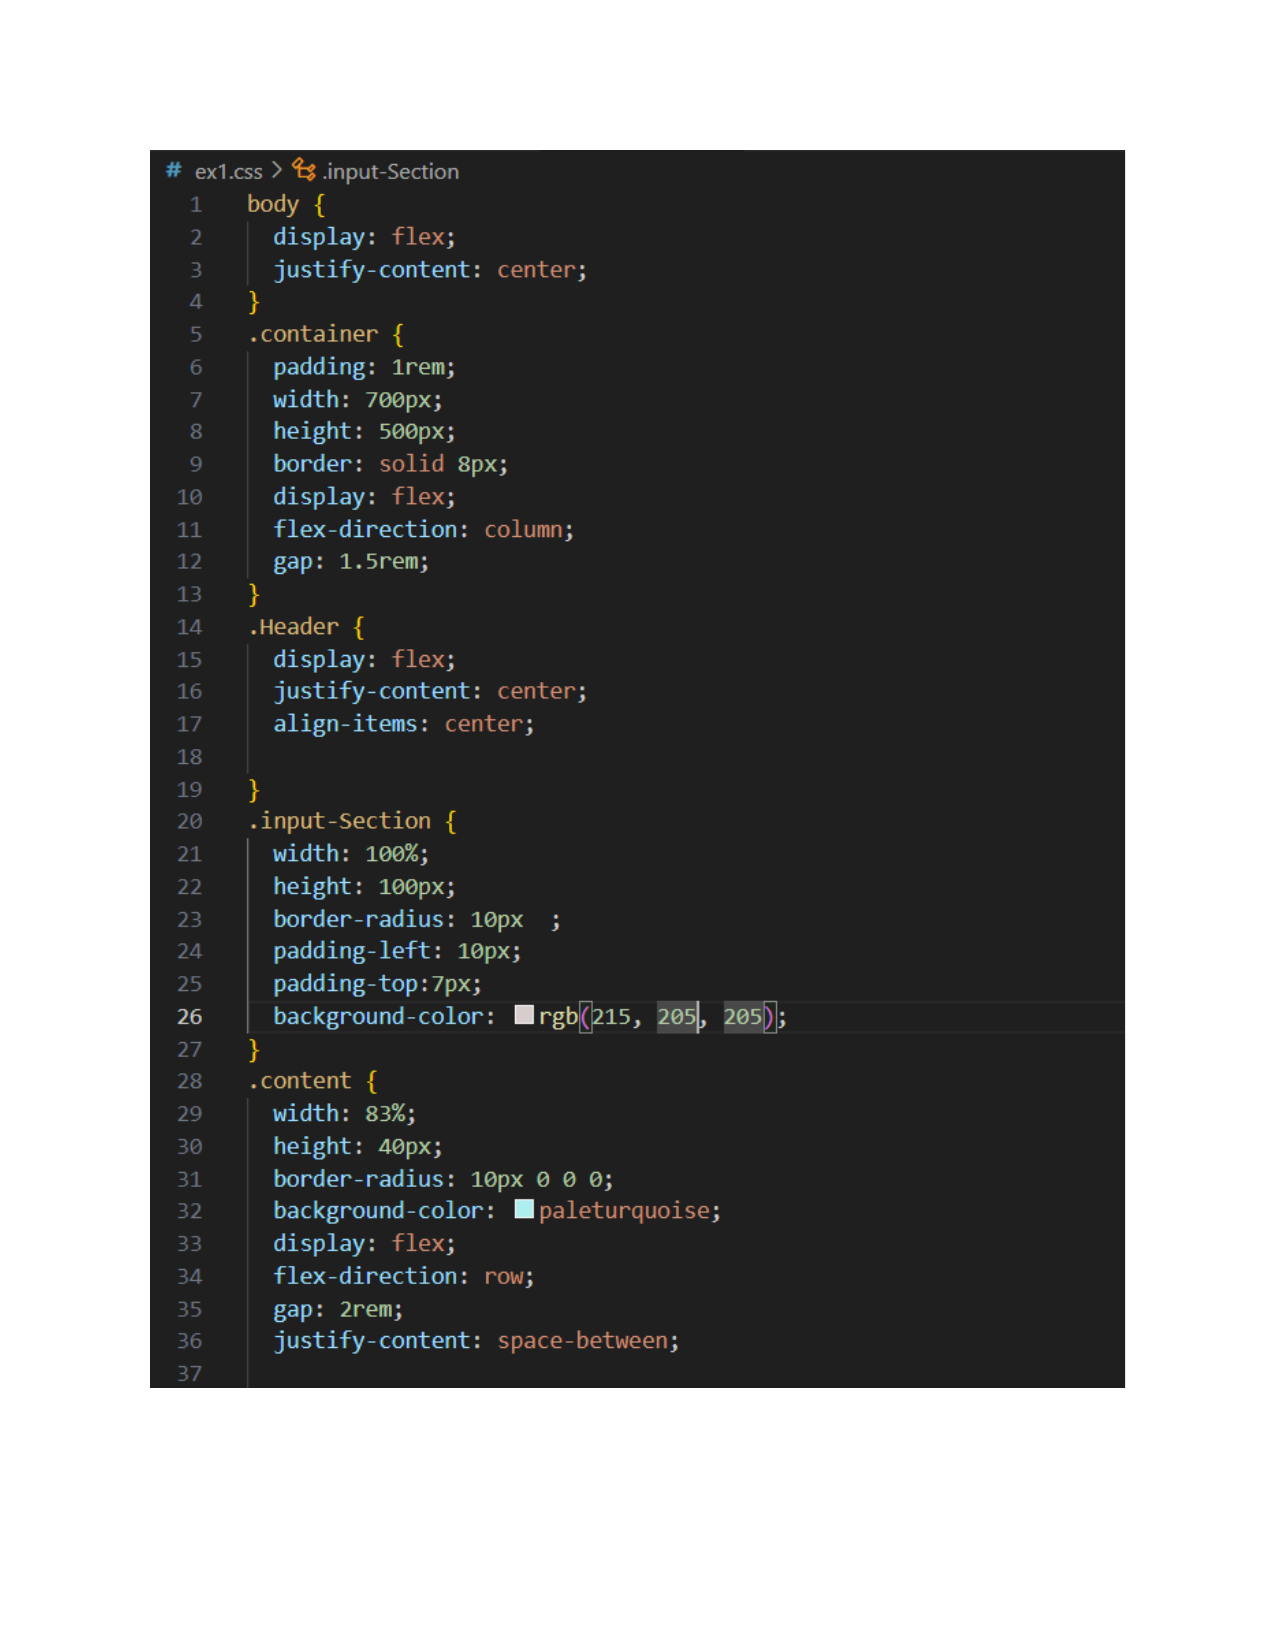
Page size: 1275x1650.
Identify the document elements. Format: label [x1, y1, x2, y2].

picture [150, 150, 1125, 1388]
